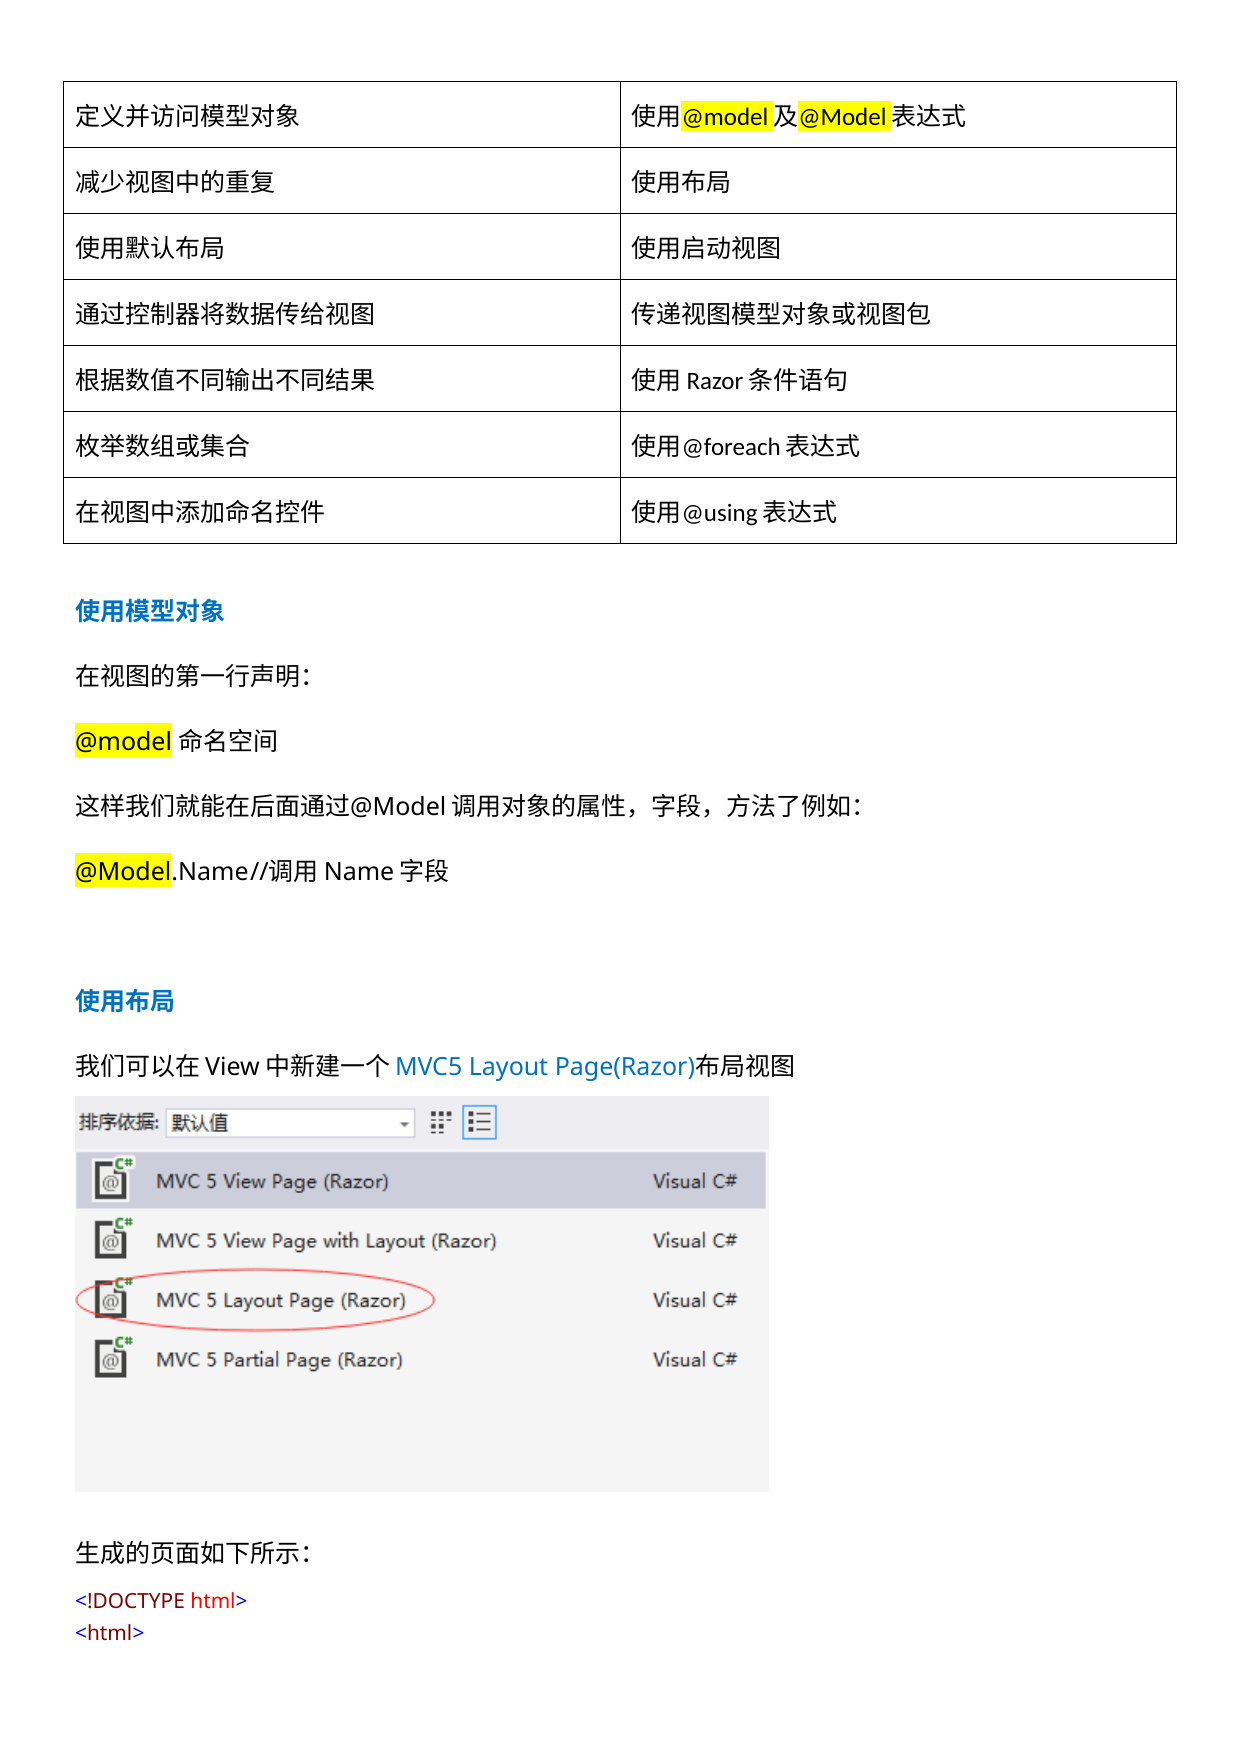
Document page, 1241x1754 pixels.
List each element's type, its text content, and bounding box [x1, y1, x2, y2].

table_cell 使用布局 [621, 148, 1176, 213]
text 我们可以在View中新建一个MVC5 Layout Page(Razor)布局视图 [75, 1032, 1165, 1097]
text 生成的页面如下所示： [75, 1519, 1165, 1584]
table_cell 使用启动视图 [621, 214, 1176, 279]
table_cell 传递视图模型对象或视图包 [621, 280, 1176, 345]
table_cell 使用@using表达式 [621, 478, 1176, 543]
table_cell 使用@foreach表达式 [621, 412, 1176, 477]
table_cell 根据数值不同输出不同结果 [64, 346, 620, 411]
table_cell 枚举数组或集合 [64, 412, 620, 477]
text <!DOCTYPE html> [75, 1584, 1165, 1617]
text 使用布局 [75, 967, 1165, 1032]
text 在视图的第一行声明： [75, 642, 1165, 707]
text @Model.Name //调用Name字段 [75, 837, 1165, 902]
table_cell 使用默认布局 [64, 214, 620, 279]
text @model 命名空间 [75, 707, 1165, 772]
picture [75, 1096, 769, 1492]
table_cell 通过控制器将数据传给视图 [64, 280, 620, 345]
table_cell 在视图中添加命名控件 [64, 478, 620, 543]
table_cell 使用Razor条件语句 [621, 346, 1176, 411]
table_cell 减少视图中的重复 [64, 148, 620, 213]
table_cell 使用@model及@Model表达式 [621, 82, 1176, 147]
table_cell 定义并访问模型对象 [64, 82, 620, 147]
text 这样我们就能在后面通过@Model调用对象的属性，字段，方法了例如： [75, 772, 1165, 837]
text <html> [75, 1617, 1165, 1649]
text 使用模型对象 [75, 577, 1165, 642]
